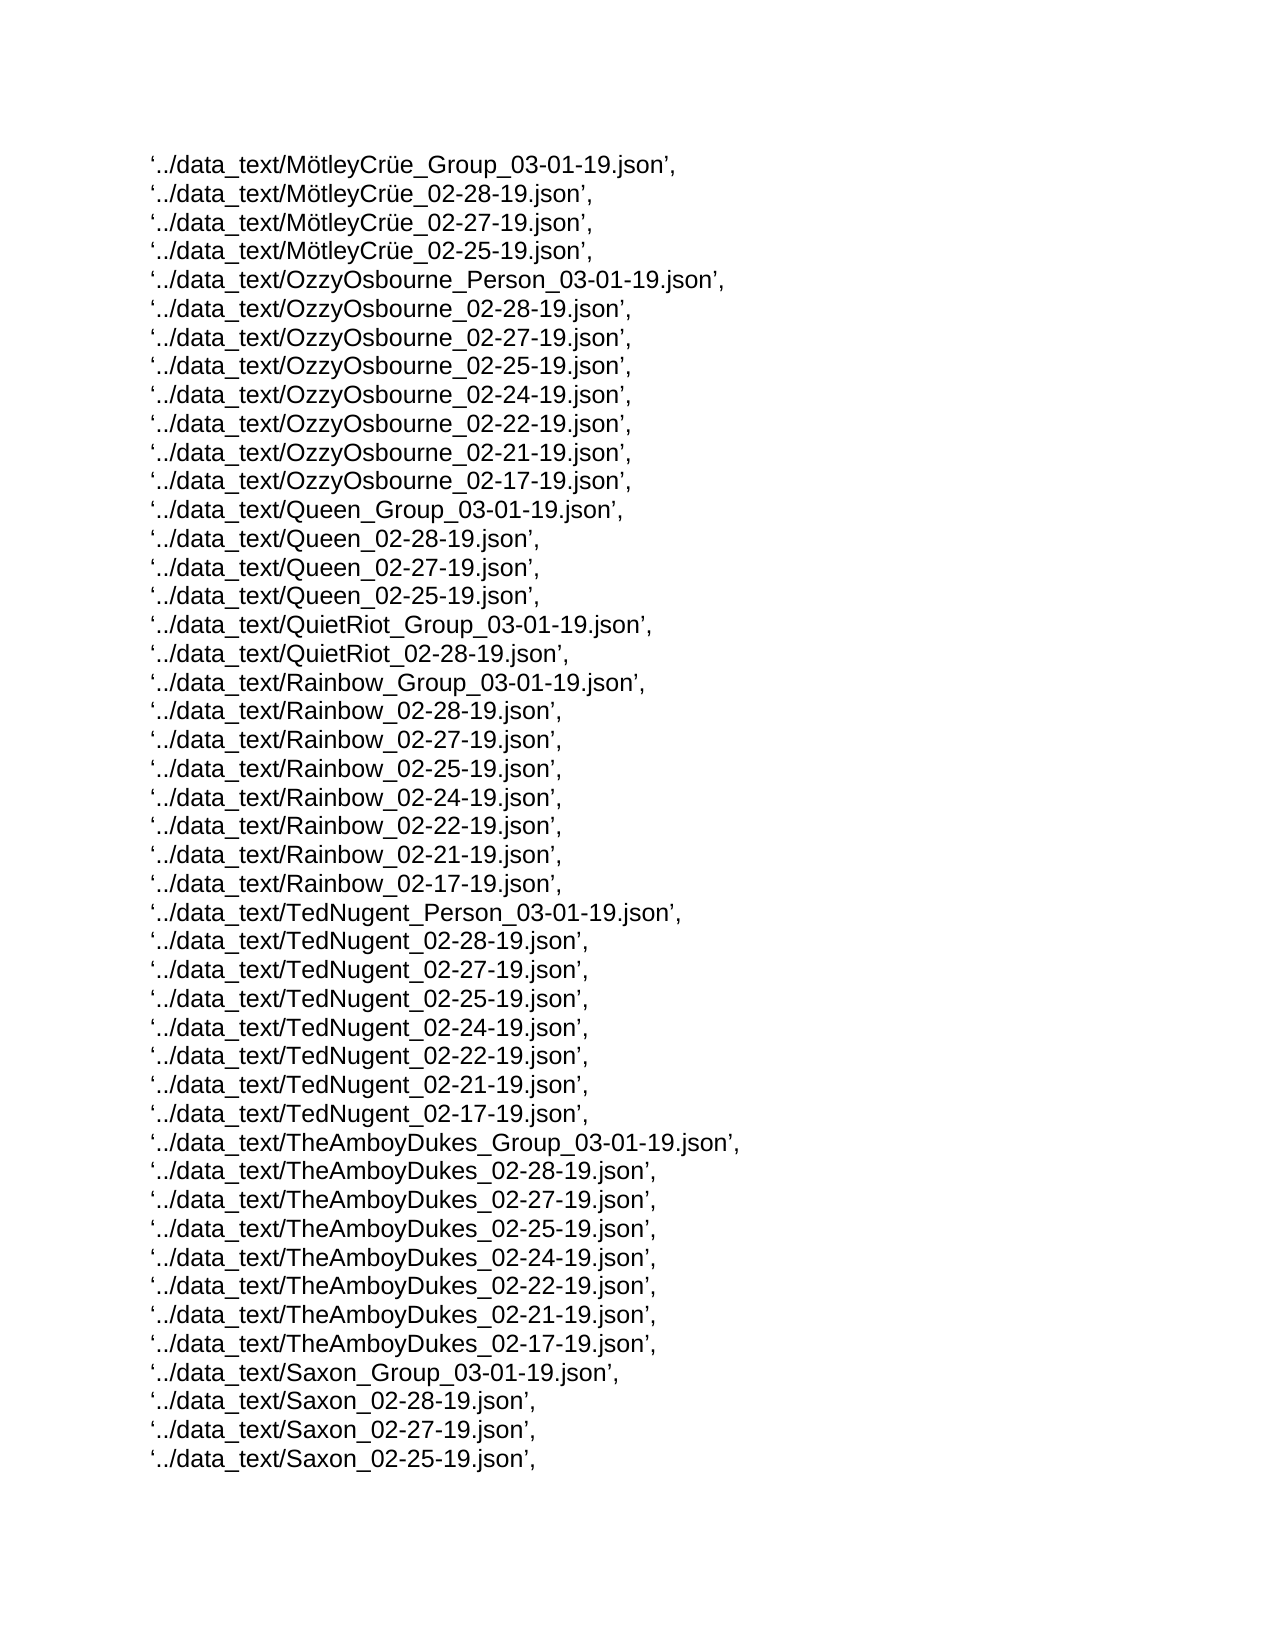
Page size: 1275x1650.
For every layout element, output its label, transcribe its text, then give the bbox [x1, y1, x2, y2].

text ‘../data_text/TedNugent_02-21-19.json’, [150, 1070, 1125, 1099]
text ‘../data_text/Queen_02-27-19.json’, [150, 552, 1125, 581]
text ‘../data_text/MötleyCrüe_02-25-19.json’, [150, 236, 1125, 265]
text ‘../data_text/TheAmboyDukes_02-24-19.json’, [150, 1242, 1125, 1271]
text ‘../data_text/OzzyOsbourne_02-24-19.json’, [150, 380, 1125, 409]
text ‘../data_text/QuietRiot_Group_03-01-19.json’, [150, 610, 1125, 639]
text ‘../data_text/MötleyCrüe_02-27-19.json’, [150, 207, 1125, 236]
text ‘../data_text/TheAmboyDukes_02-21-19.json’, [150, 1300, 1125, 1329]
text ‘../data_text/MötleyCrüe_02-28-19.json’, [150, 179, 1125, 207]
text ‘../data_text/QuietRiot_02-28-19.json’, [150, 639, 1125, 667]
text ‘../data_text/Queen_02-25-19.json’, [150, 581, 1125, 610]
text ‘../data_text/Rainbow_02-24-19.json’, [150, 782, 1125, 811]
text ‘../data_text/TedNugent_02-24-19.json’, [150, 1012, 1125, 1041]
text ‘../data_text/Rainbow_02-21-19.json’, [150, 840, 1125, 869]
text ‘../data_text/Queen_Group_03-01-19.json’, [150, 495, 1125, 524]
text ‘../data_text/Saxon_02-27-19.json’, [150, 1415, 1125, 1444]
text ‘../data_text/TedNugent_02-22-19.json’, [150, 1041, 1125, 1070]
text ‘../data_text/Rainbow_02-25-19.json’, [150, 754, 1125, 782]
text ‘../data_text/Rainbow_02-27-19.json’, [150, 725, 1125, 754]
text ‘../data_text/Rainbow_02-17-19.json’, [150, 869, 1125, 897]
text ‘../data_text/Saxon_02-25-19.json’, [150, 1444, 1125, 1472]
text ‘../data_text/OzzyOsbourne_02-25-19.json’, [150, 351, 1125, 380]
text ‘../data_text/TedNugent_02-17-19.json’, [150, 1099, 1125, 1127]
text ‘../data_text/Saxon_Group_03-01-19.json’, [150, 1357, 1125, 1386]
text ‘../data_text/TheAmboyDukes_Group_03-01-19.json’, [150, 1127, 1125, 1156]
text ‘../data_text/TedNugent_02-27-19.json’, [150, 955, 1125, 984]
text ‘../data_text/Rainbow_02-22-19.json’, [150, 811, 1125, 840]
text ‘../data_text/TheAmboyDukes_02-25-19.json’, [150, 1214, 1125, 1242]
text ‘../data_text/MötleyCrüe_Group_03-01-19.json’, [150, 150, 1125, 179]
text ‘../data_text/OzzyOsbourne_02-27-19.json’, [150, 322, 1125, 351]
text ‘../data_text/TedNugent_Person_03-01-19.json’, [150, 897, 1125, 926]
text ‘../data_text/Saxon_02-28-19.json’, [150, 1386, 1125, 1415]
text ‘../data_text/TedNugent_02-28-19.json’, [150, 926, 1125, 955]
text ‘../data_text/TheAmboyDukes_02-17-19.json’, [150, 1329, 1125, 1357]
text ‘../data_text/OzzyOsbourne_02-21-19.json’, [150, 437, 1125, 466]
text ‘../data_text/Queen_02-28-19.json’, [150, 524, 1125, 552]
text ‘../data_text/OzzyOsbourne_02-22-19.json’, [150, 409, 1125, 437]
text ‘../data_text/OzzyOsbourne_02-17-19.json’, [150, 466, 1125, 495]
text ‘../data_text/Rainbow_Group_03-01-19.json’, [150, 667, 1125, 696]
text ‘../data_text/TedNugent_02-25-19.json’, [150, 984, 1125, 1012]
text ‘../data_text/TheAmboyDukes_02-22-19.json’, [150, 1271, 1125, 1300]
text ‘../data_text/Rainbow_02-28-19.json’, [150, 696, 1125, 725]
text ‘../data_text/TheAmboyDukes_02-28-19.json’, [150, 1156, 1125, 1185]
text ‘../data_text/OzzyOsbourne_02-28-19.json’, [150, 294, 1125, 322]
text ‘../data_text/OzzyOsbourne_Person_03-01-19.json’, [150, 265, 1125, 294]
text ‘../data_text/TheAmboyDukes_02-27-19.json’, [150, 1185, 1125, 1214]
